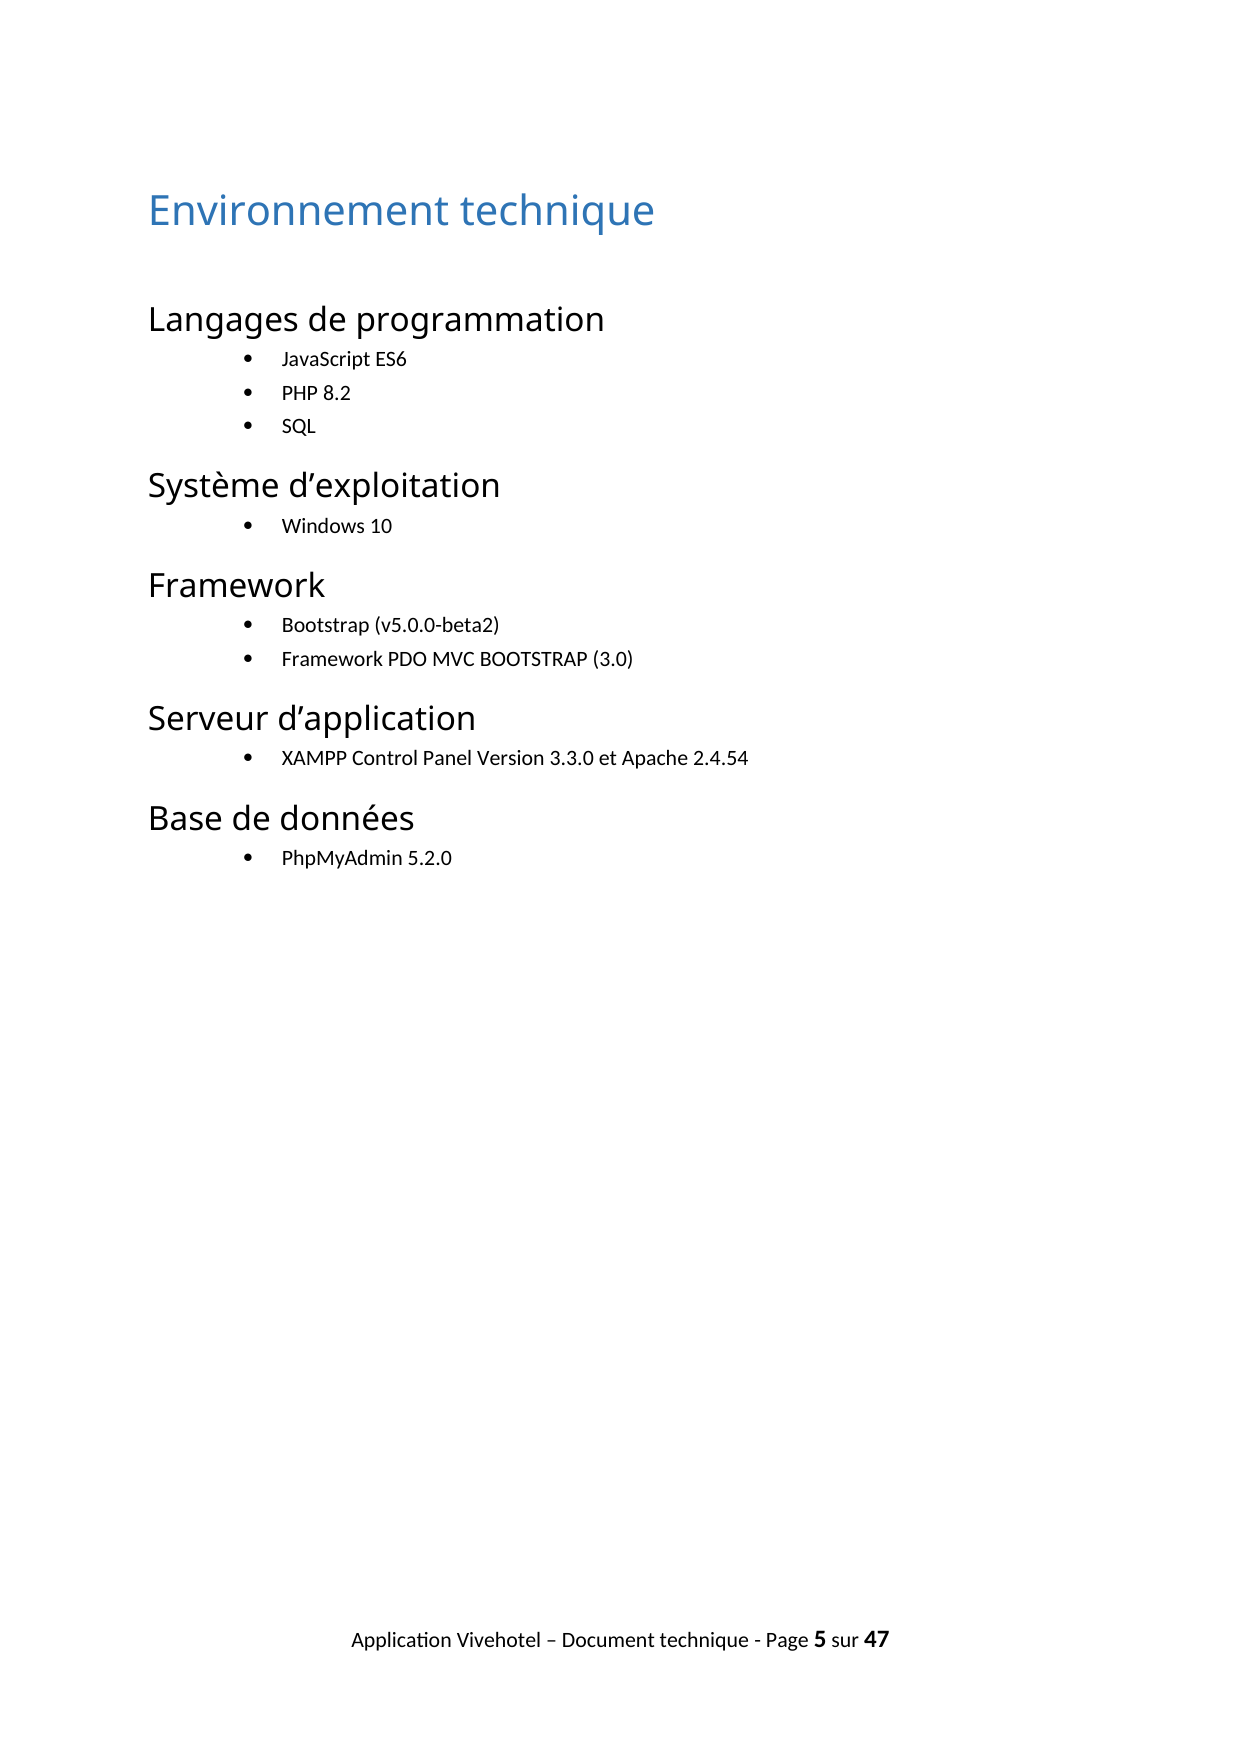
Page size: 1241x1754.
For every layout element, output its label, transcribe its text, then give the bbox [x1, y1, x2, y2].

subtitle Environnement technique [148, 181, 1093, 238]
subtitle Framework [148, 562, 1093, 607]
subtitle Base de données [148, 794, 1093, 840]
subtitle Système d’exploitation [148, 462, 1093, 508]
list PhpMyAdmin 5.2.0 [244, 844, 1093, 871]
list PHP 8.2 [244, 379, 1093, 406]
list Framework PDO MVC BOOTSTRAP (3.0) [244, 645, 1093, 671]
list SQL [244, 412, 1093, 439]
list XAMPP Control Panel Version 3.3.0 et Apache 2.4.54 [244, 744, 1093, 771]
subtitle Langages de programmation [148, 296, 1093, 341]
list Windows 10 [244, 512, 1093, 538]
list Bootstrap (v5.0.0-beta2) [244, 611, 1093, 638]
list JavaScript ES6 [244, 346, 1093, 372]
subtitle Serveur d’application [148, 695, 1093, 740]
